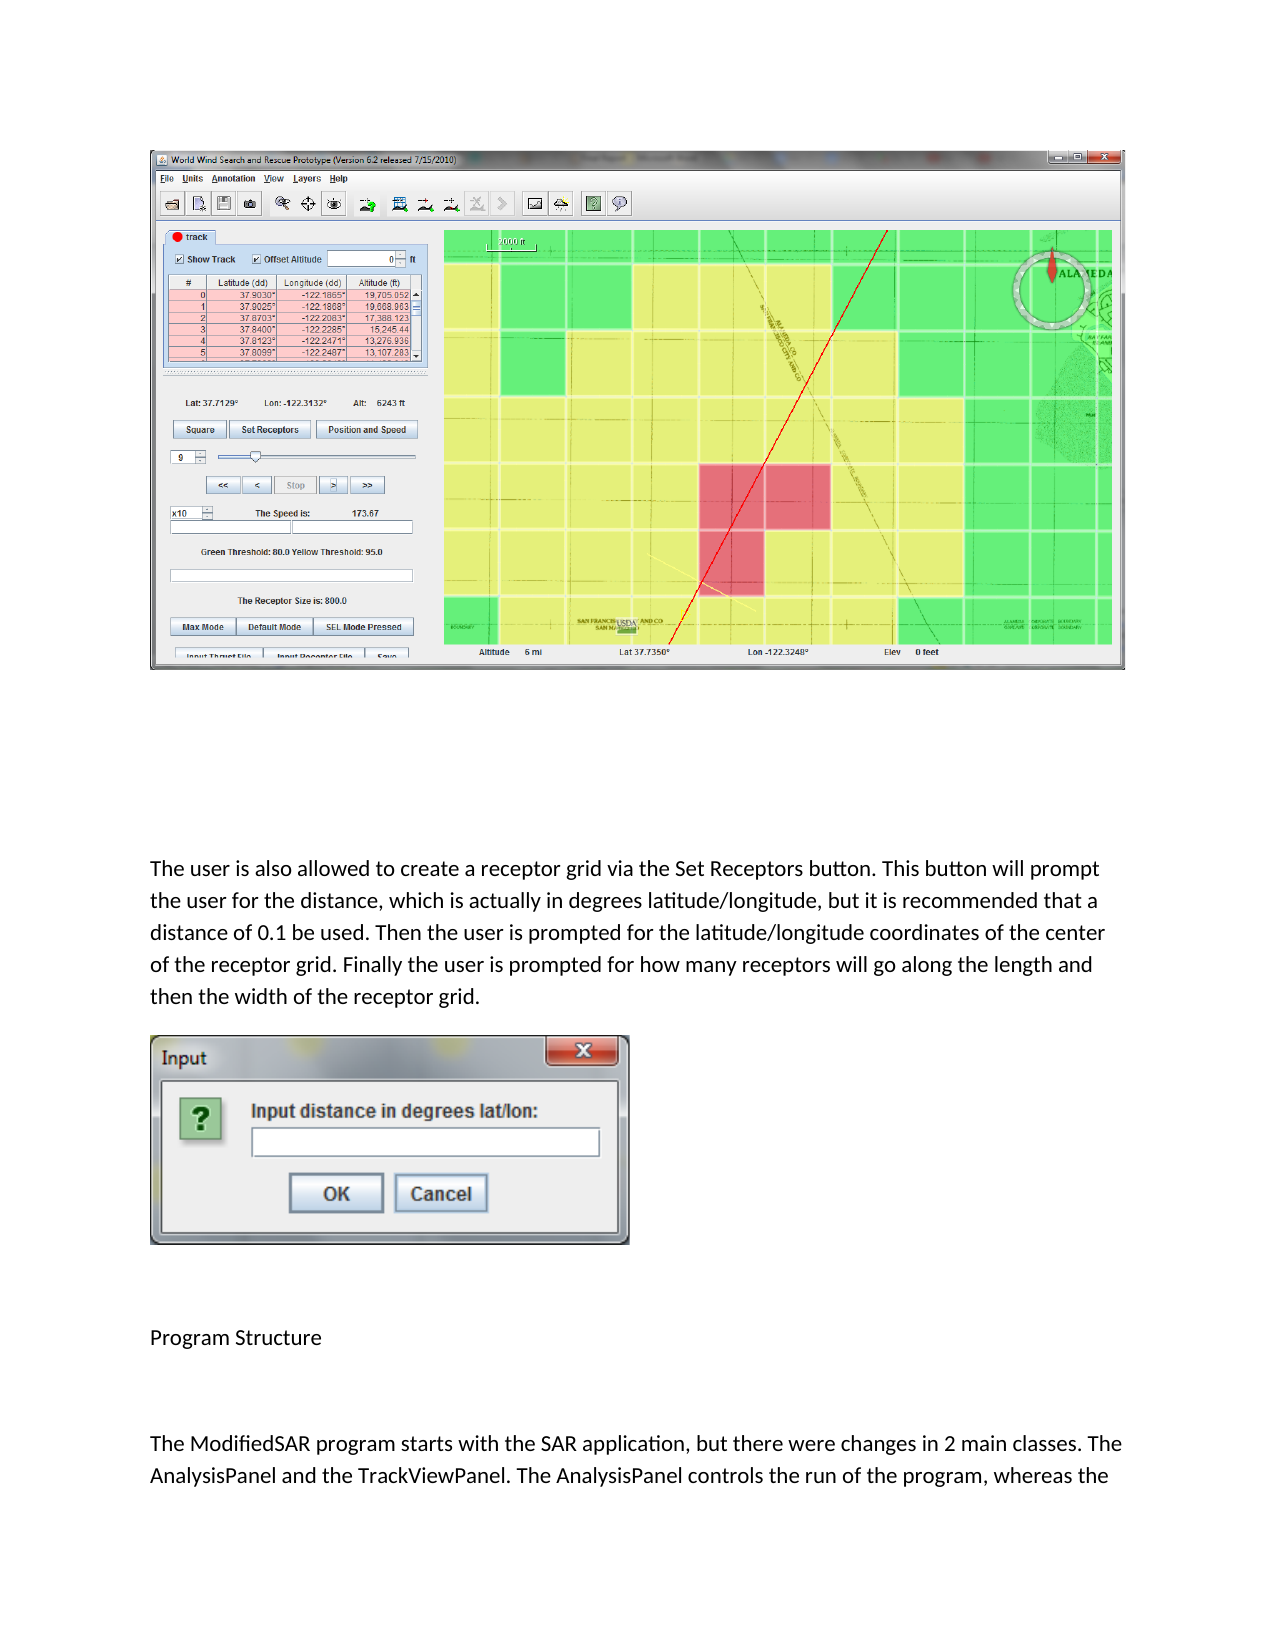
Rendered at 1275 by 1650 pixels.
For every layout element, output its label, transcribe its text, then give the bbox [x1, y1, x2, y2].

text The user is also allowed to create a receptor grid via the Set Receptors button. This button will prompt the user for the distance, which is actually in degrees latitude/longitude, but it is recommended that a distance of 0.1 be used. Then the user is prompted for the latitude/longitude coordinates of the center of the receptor grid. Finally the user is prompted for how many receptors will go along the length and then the width of the receptor grid. [150, 854, 1125, 1010]
picture [150, 150, 1125, 670]
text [150, 1429, 1125, 1489]
picture [150, 1035, 630, 1245]
text Program Structure [150, 1323, 1125, 1351]
